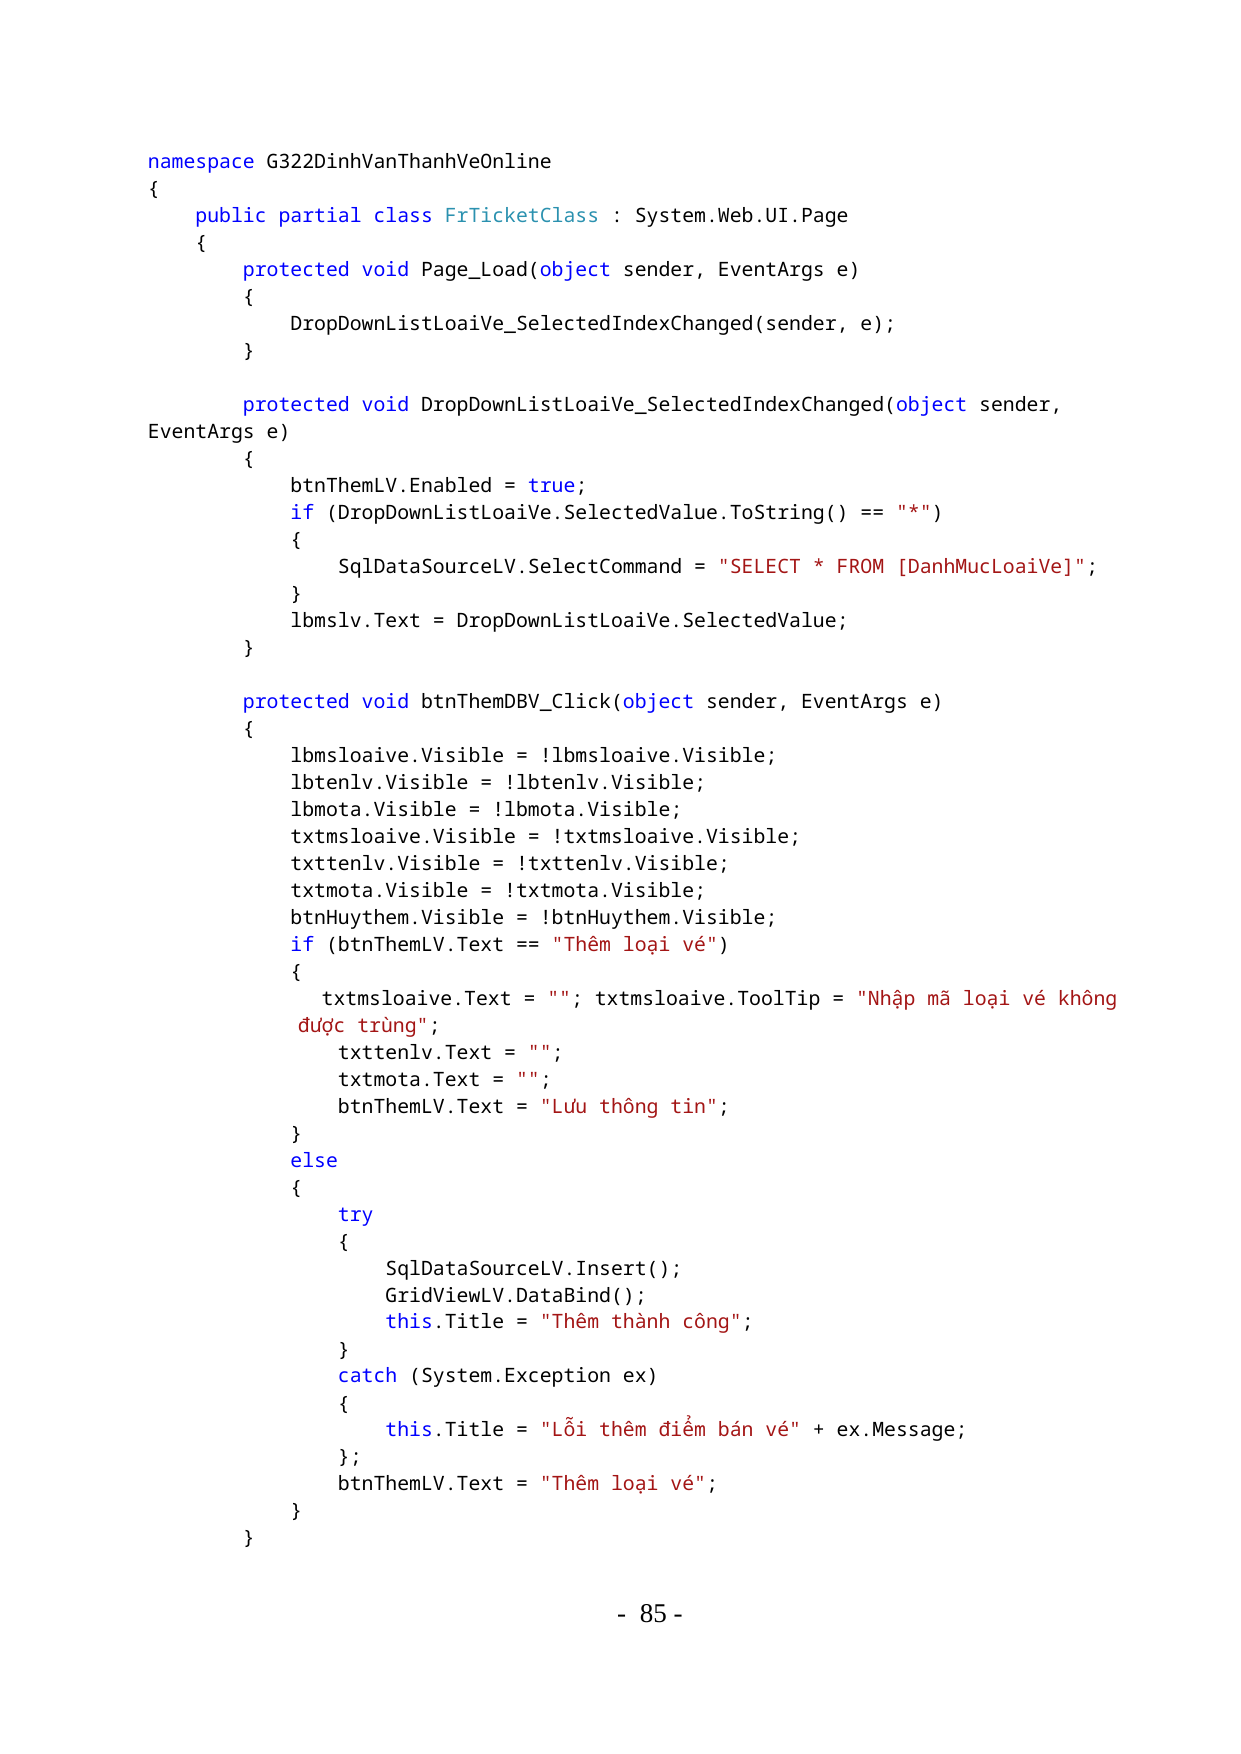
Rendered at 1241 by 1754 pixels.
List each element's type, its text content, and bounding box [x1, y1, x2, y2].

text } [148, 1335, 1152, 1362]
text txttenlv.Visible = !txttenlv.Visible; [148, 849, 1152, 876]
text } [148, 1497, 1152, 1524]
text GridViewLV.DataBind(); [148, 1281, 1152, 1308]
text SqlDataSourceLV.Insert(); [148, 1254, 1152, 1281]
text lbtenlv.Visible = !lbtenlv.Visible; [148, 768, 1152, 795]
text { [148, 1389, 1152, 1416]
text btnHuythem.Visible = !btnHuythem.Visible; [148, 903, 1152, 930]
text { [148, 444, 1152, 471]
text this.Title = "Lỗi thêm điểm bán vé" + ex.Message; [148, 1416, 1152, 1443]
text { [148, 283, 1152, 309]
text lbmsloaive.Visible = !lbmsloaive.Visible; [148, 741, 1152, 768]
text } [148, 1119, 1152, 1146]
text btnThemLV.Text = "Lưu thông tin"; [148, 1092, 1152, 1119]
text if (btnThemLV.Text == "Thêm loại vé") [148, 930, 1152, 957]
text txtmsloaive.Text = ""; txtmsloaive.ToolTip = "Nhập mã loại vé không được trùng"; [298, 984, 1152, 1038]
text { [148, 1227, 1152, 1254]
text } [148, 337, 1152, 363]
text lbmota.Visible = !lbmota.Visible; [148, 795, 1152, 822]
text } [148, 1524, 1152, 1551]
text } [148, 633, 1152, 660]
text btnThemLV.Text = "Thêm loại vé"; [148, 1470, 1152, 1497]
text txtmsloaive.Visible = !txtmsloaive.Visible; [148, 822, 1152, 849]
text protected void Page_Load(object sender, EventArgs e) [148, 256, 1152, 283]
text try [148, 1200, 1152, 1227]
text { [148, 1173, 1152, 1200]
text txtmota.Text = ""; [148, 1065, 1152, 1092]
text namespace G322DinhVanThanhVeOnline [148, 148, 1152, 175]
text this.Title = "Thêm thành công"; [148, 1308, 1152, 1335]
text { [148, 175, 1152, 202]
text lbmslv.Text = DropDownListLoaiVe.SelectedValue; [148, 606, 1152, 633]
text else [148, 1146, 1152, 1173]
text if (DropDownListLoaiVe.SelectedValue.ToString() == "*") [148, 498, 1152, 525]
text protected void btnThemDBV_Click(object sender, EventArgs e) [148, 687, 1152, 714]
text protected void DropDownListLoaiVe_SelectedIndexChanged(object sender, EventArgs e) [148, 391, 1152, 444]
text txttenlv.Text = ""; [148, 1038, 1152, 1065]
text public partial class FrTicketClass : System.Web.UI.Page [148, 202, 1152, 229]
text } [148, 579, 1152, 606]
text { [148, 525, 1152, 552]
text catch (System.Exception ex) [148, 1362, 1152, 1389]
text }; [148, 1443, 1152, 1470]
text btnThemLV.Enabled = true; [148, 471, 1152, 498]
text { [148, 714, 1152, 741]
text SqlDataSourceLV.SelectCommand = "SELECT * FROM [DanhMucLoaiVe]"; [148, 552, 1152, 579]
text { [148, 957, 1152, 984]
text { [148, 229, 1152, 256]
text DropDownListLoaiVe_SelectedIndexChanged(sender, e); [148, 309, 1152, 337]
text txtmota.Visible = !txtmota.Visible; [148, 876, 1152, 903]
